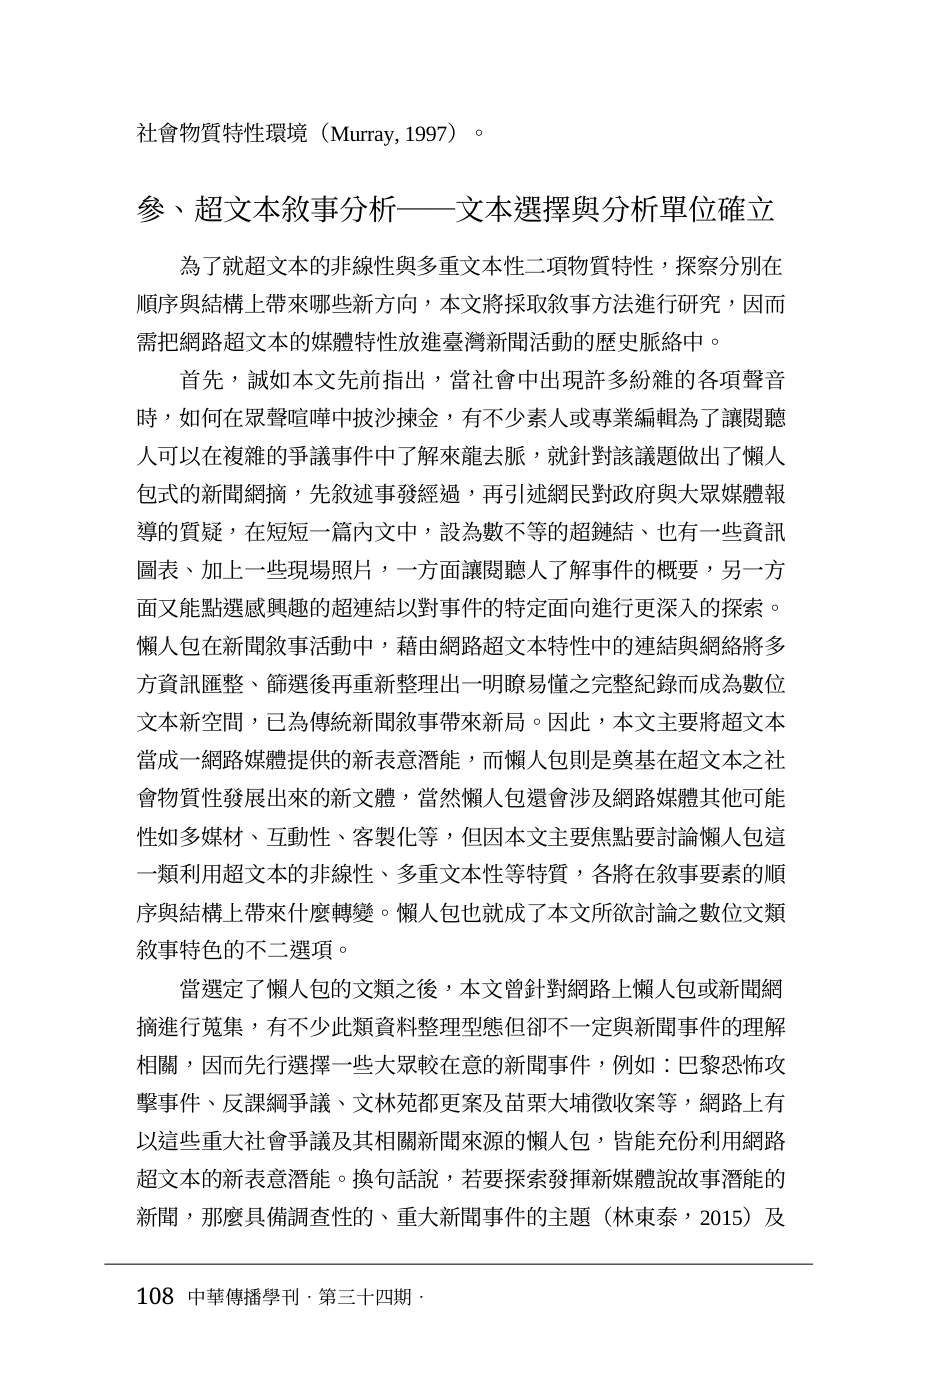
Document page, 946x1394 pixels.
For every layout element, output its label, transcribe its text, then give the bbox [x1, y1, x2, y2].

text 為了就超文本的非線性與多重文本性二項物質特性，探察分別在順序與結構上帶來哪些新方向，本文將採取敘事方法進行研究，因而需把網路超文本的媒體特性放進臺灣新聞活動的歷史脈絡中。 [136, 249, 786, 357]
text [136, 972, 786, 1231]
text 社會物質特性環境（Murray, 1997）。 [136, 117, 825, 148]
subtitle 參、超文本敘事分析──文本選擇與分析單位確立 [136, 187, 825, 229]
text 首先，誠如本文先前指出，當社會中出現許多紛雜的各項聲音時，如何在眾聲喧嘩中披沙揀金，有不少素人或專業編輯為了讓閱聽人可以在複雜的爭議事件中了解來龍去脈，就針對該議題做出了懶人包式的新聞網摘，先敘述事發經過，再引述網民對政府與大眾媒體報導的質疑，在短短一篇內文中，設為數不等的超鏈結、也有一些資訊圖表、加上一些現場照片，一方面讓閱聽人了解事件的概要，另一方面又能點選感興趣的超連結以對事件的特定面向進行更深入的探索。懶人包在新聞敘事活動中，藉由網路超文本特性中的連結與網絡將多方資訊匯整、篩選後再重新整理出一明瞭易懂之完整紀錄而成為數位文本新空間，已為傳統新聞敘事帶來新局。因此，本文主要將超文本當成一網路媒體提供的新表意潛能，而懶人包則是奠基在超文本之社會物質性發展出來的新文體，當然懶人包還會涉及網路媒體其他可能性如多媒材、互動性、客製化等，但因本文主要焦點要討論懶人包這一類利用超文本的非線性、多重文本性等特質，各將在敘事要素的順序與結構上帶來什麼轉變。懶人包也就成了本文所欲討論之數位文類敘事特色的不二選項。 [136, 363, 787, 965]
